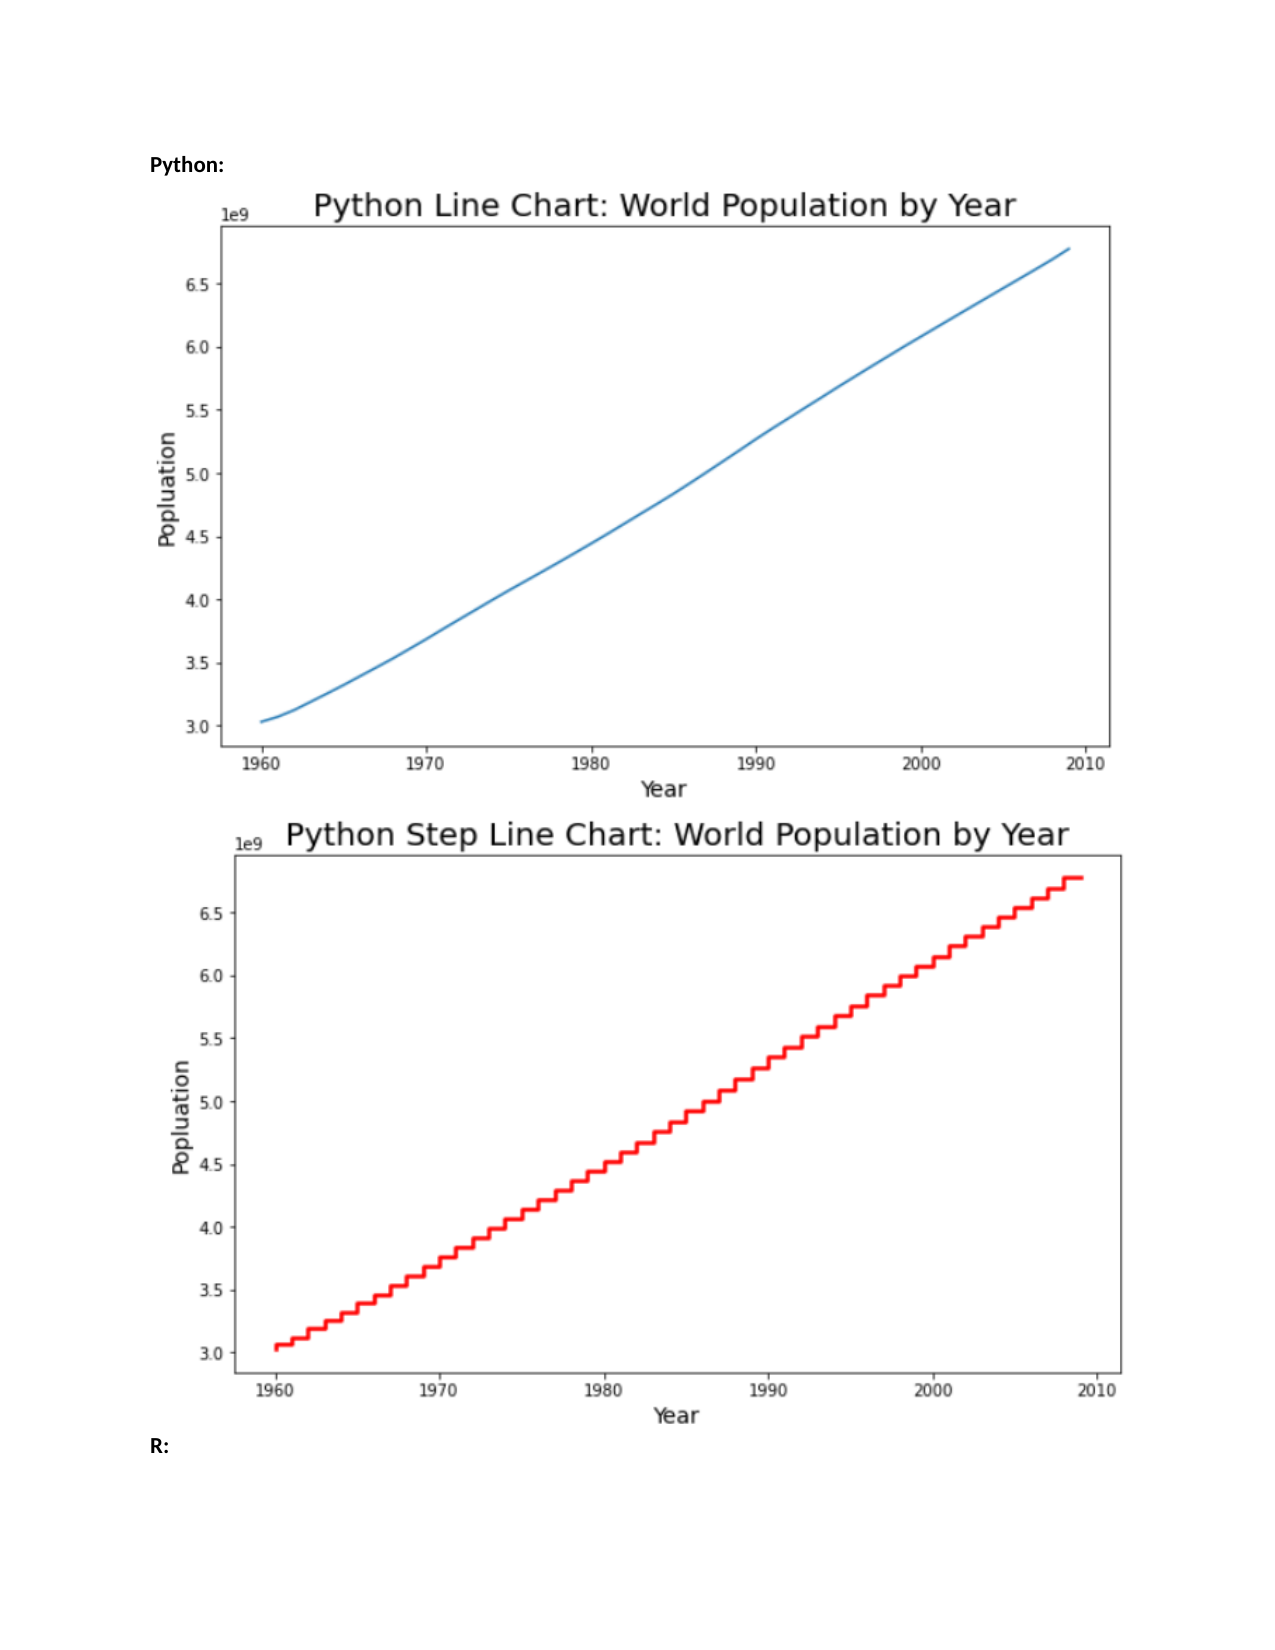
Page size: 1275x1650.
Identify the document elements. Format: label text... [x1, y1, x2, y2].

picture [150, 178, 1125, 1431]
text R: [150, 1431, 1125, 1459]
text Python: [150, 150, 1125, 178]
